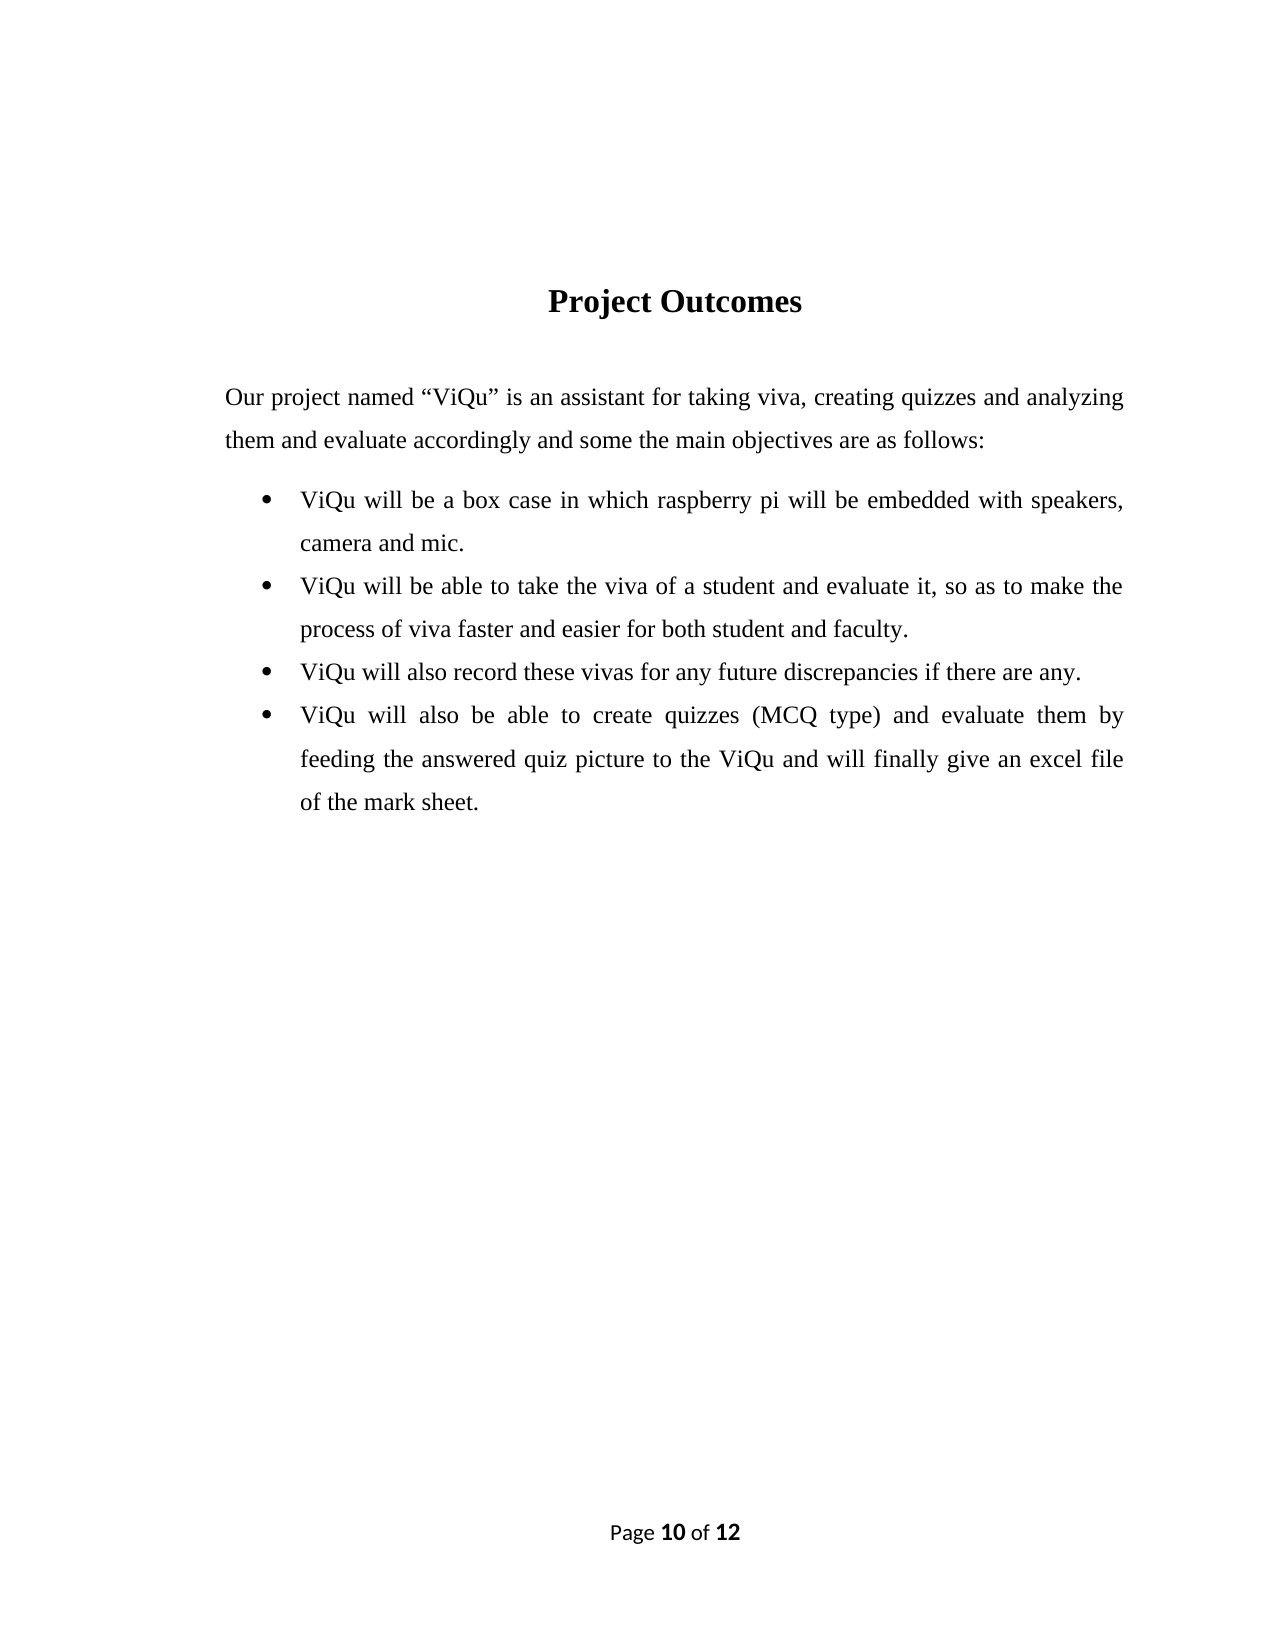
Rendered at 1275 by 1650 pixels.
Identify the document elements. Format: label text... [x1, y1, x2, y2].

list ViQu will also record these vivas for any future discrepancies if there are any. [262, 657, 1125, 686]
subtitle Project Outcomes [225, 281, 1125, 319]
text Our project named “ViQu” is an assistant for taking viva, creating quizzes and analyzing them and evaluate accordingly and some the main objectives are as follows: [225, 382, 1125, 454]
list ViQu will also be able to create quizzes (MCQ type) and evaluate them by feeding the answered quiz picture to the ViQu and will finally give an excel file of the mark sheet. [262, 701, 1125, 816]
list ViQu will be able to take the viva of a student and evaluate it, so as to make the process of viva faster and easier for both student and faculty. [262, 571, 1125, 643]
list ViQu will be a box case in which raspberry pi will be embedded with speakers, camera and mic. [262, 485, 1125, 557]
